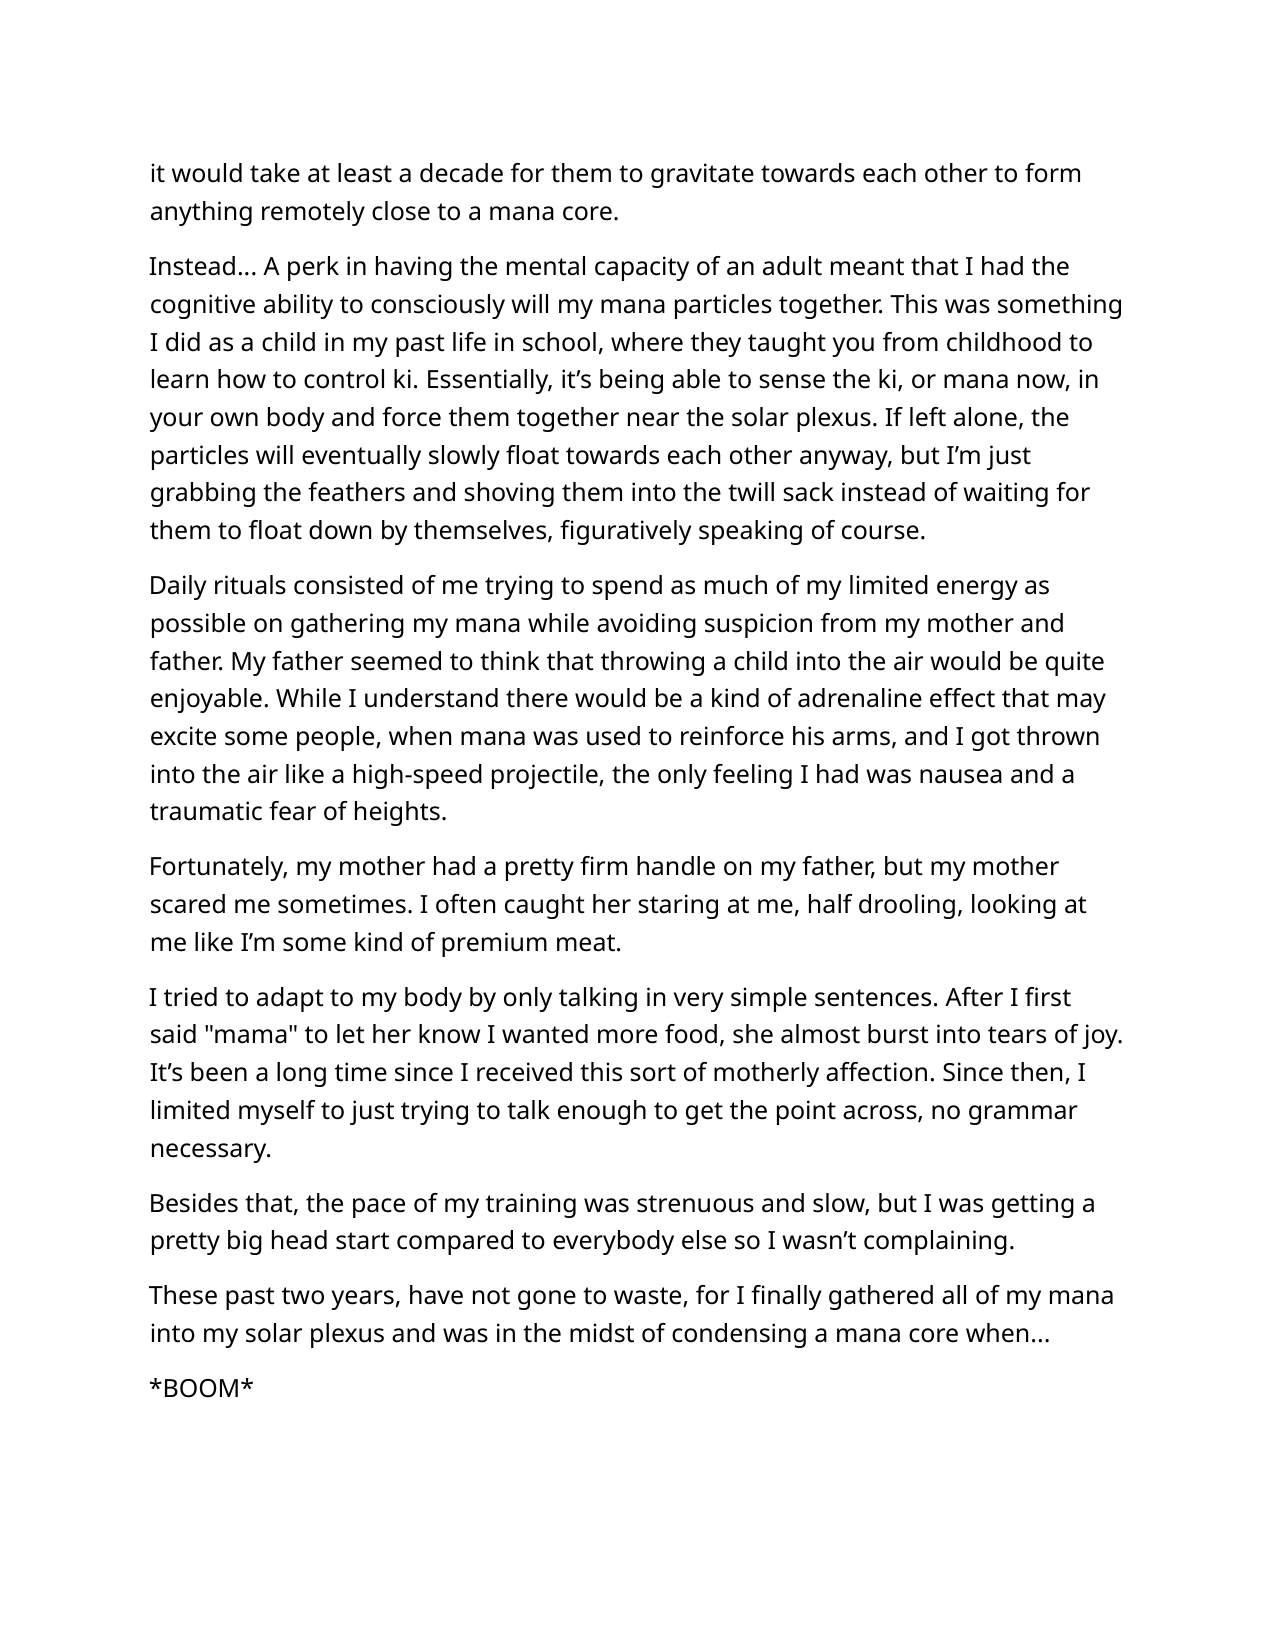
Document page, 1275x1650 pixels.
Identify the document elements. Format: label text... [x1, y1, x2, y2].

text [148, 156, 1125, 228]
text I tried to adapt to my body by only talking in very simple sentences. After I first said "mama" to let her know I wanted more food, she almost burst into tears of joy. It’s been a long time since I received this sort of motherly affection. Since then, I limited myself to just trying to talk enough to get the point across, no grammar necessary. [148, 979, 1125, 1164]
text Besides that, the pace of my training was strenuous and slow, but I was getting a pretty big head start compared to everybody else so I wasn’t complaining. [148, 1185, 1125, 1257]
text These past two years, have not gone to waste, for I finally gathered all of my mana into my solar plexus and was in the midst of condensing a mana core when... [148, 1278, 1125, 1350]
text Fortunately, my mother had a pretty firm handle on my father, but my mother scared me sometimes. I often caught her staring at me, half drooling, looking at me like I’m some kind of premium meat. [148, 849, 1125, 958]
text Daily rituals consisted of me trying to spend as much of my limited energy as possible on gathering my mana while avoiding suspicion from my mother and father. My father seemed to think that throwing a child into the air would be quite enjoyable. While I understand there would be a kind of adrenaline effect that may excite some people, when mana was used to reinforce his arms, and I got thrown into the air like a high-speed projectile, the only feeling I had was nausea and a traumatic fear of heights. [148, 568, 1125, 828]
text Instead... A perk in having the mental capacity of an adult meant that I had the cognitive ability to consciously will my mana particles together. This was something I did as a child in my past life in school, where they taught you from childhood to learn how to control ki. Essentially, it’s being able to sense the ki, or mana now, in your own body and force them together near the solar plexus. If left alone, the particles will eventually slowly float towards each other anyway, but I’m just grabbing the feathers and shoving them into the twill sack instead of waiting for them to float down by themselves, figuratively speaking of course. [148, 249, 1125, 547]
text *BOOM* [148, 1371, 1125, 1405]
